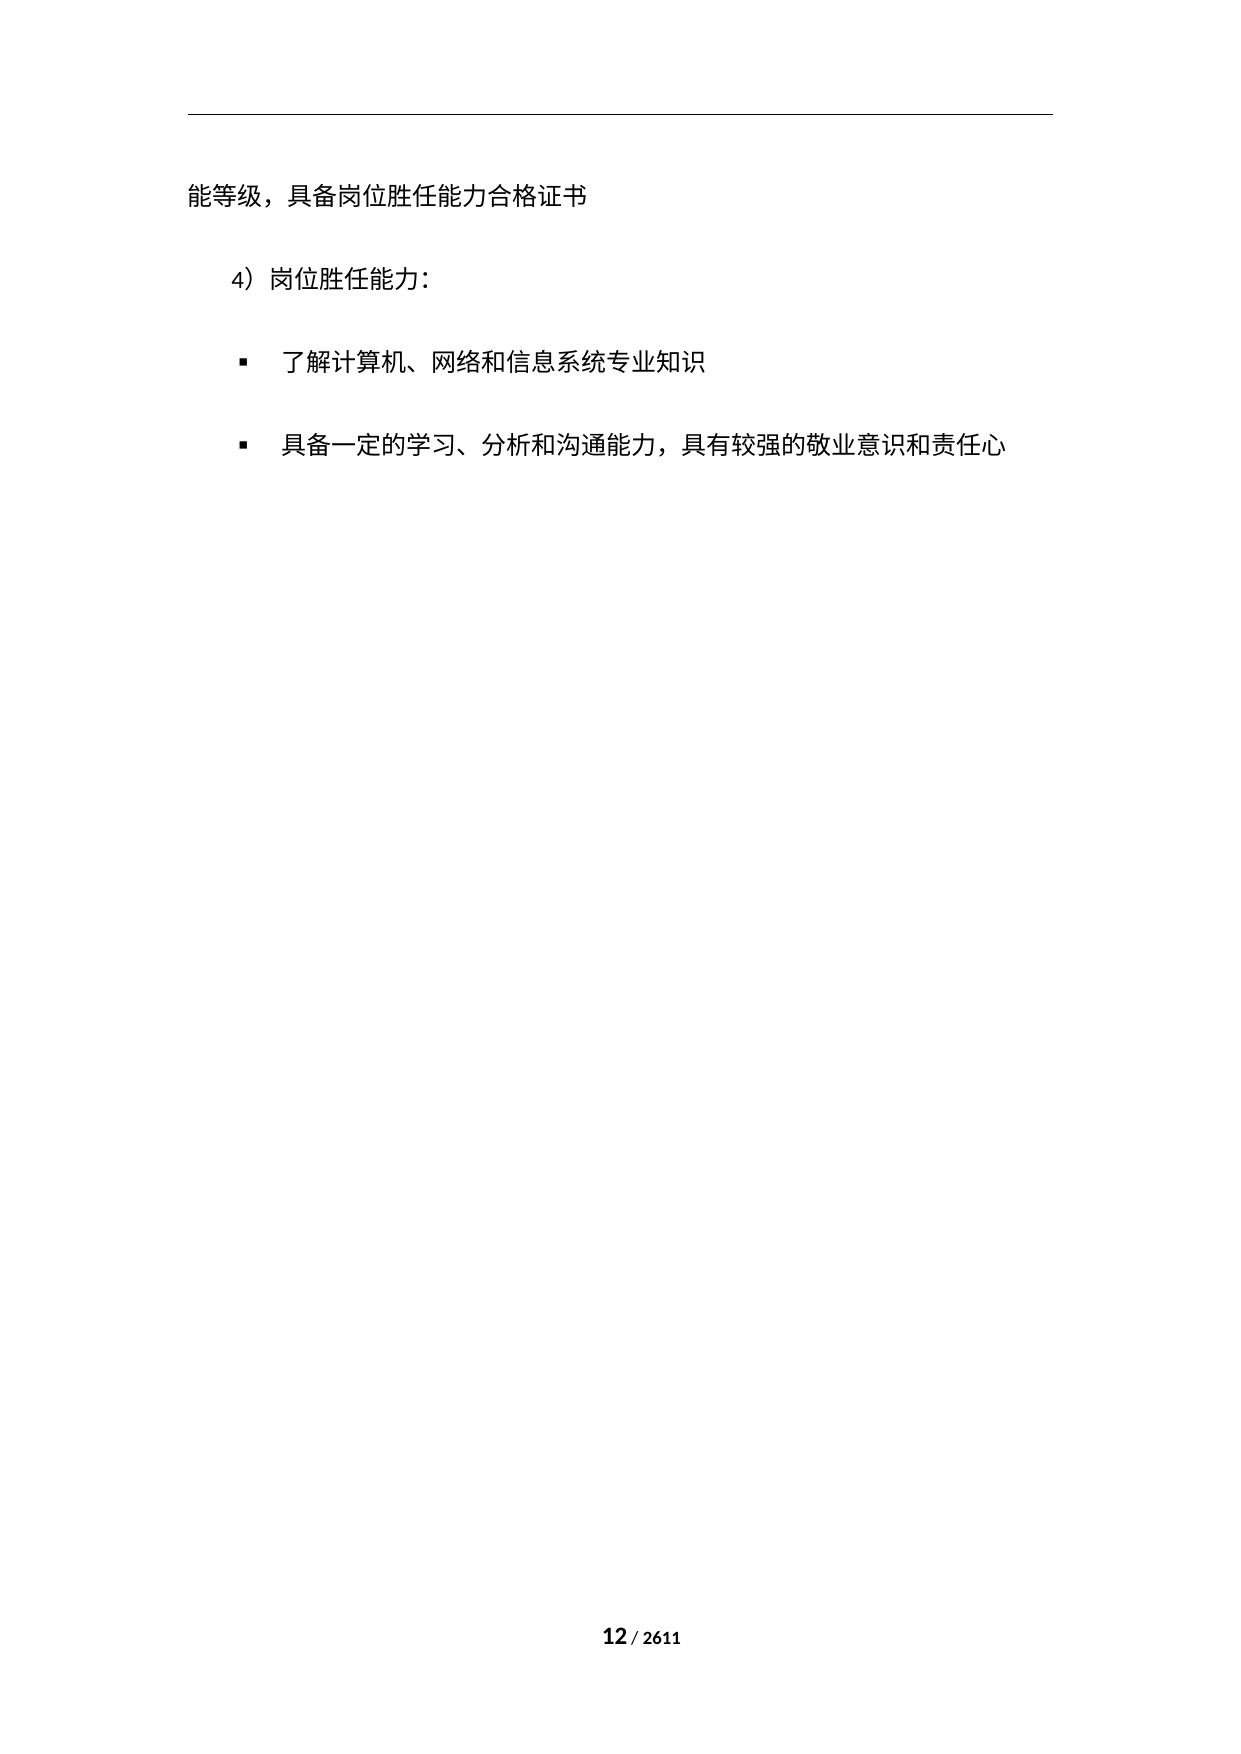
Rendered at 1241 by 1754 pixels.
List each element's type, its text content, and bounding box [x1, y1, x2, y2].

list 了解计算机、网络和信息系统专业知识 [237, 328, 1053, 393]
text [187, 162, 1053, 227]
list 具备一定的学习、分析和沟通能力，具有较强的敬业意识和责任心 [237, 411, 1053, 476]
text 4）岗位胜任能力： [187, 245, 1053, 310]
